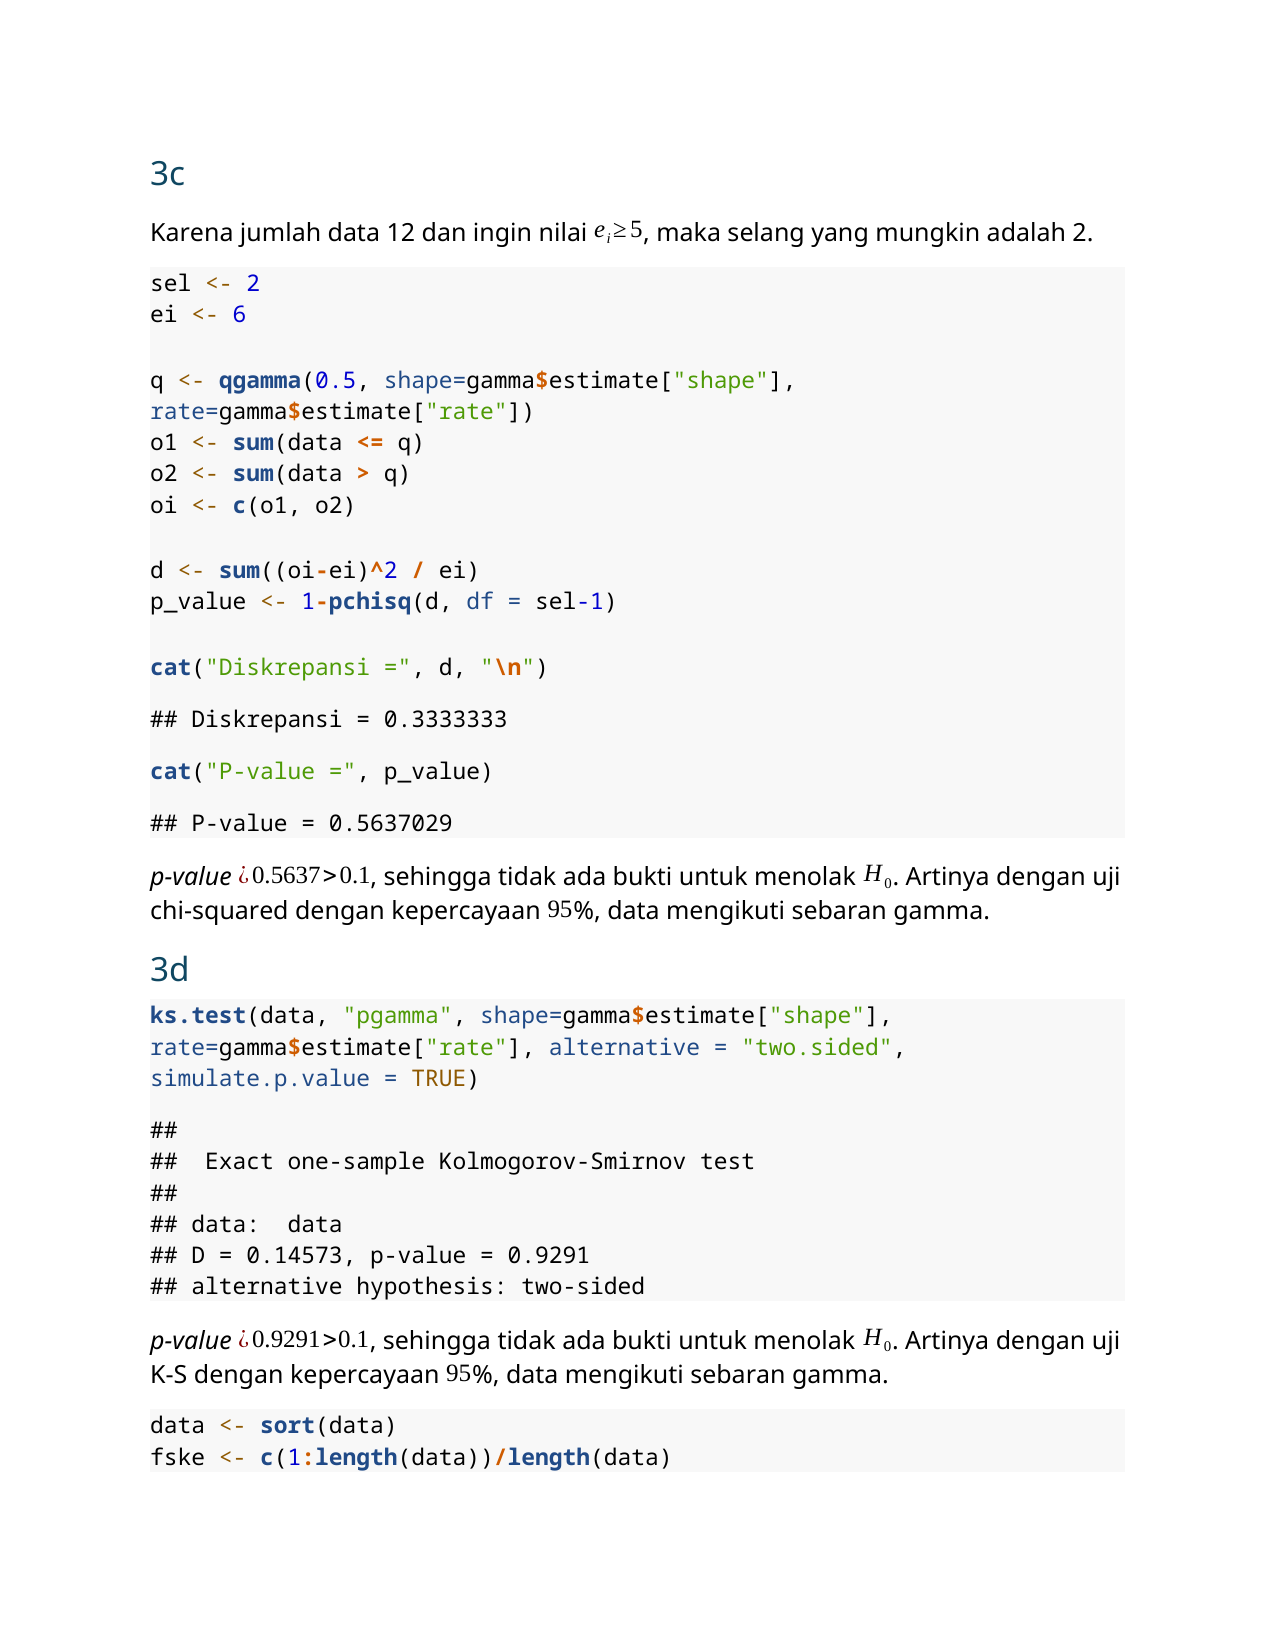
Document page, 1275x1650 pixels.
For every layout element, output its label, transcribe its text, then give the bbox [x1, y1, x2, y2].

text sel <- 2 ei <- 6 q <- qgamma(0.5, shape=gamma$estimate["shape"], rate=gamma$estimate["rate"]) o1 <- sum(data <= q) o2 <- sum(data > q) oi <- c(o1, o2) d <- sum((oi-ei)^2 / ei) p_value <- 1-pchisq(d, df = sel-1) cat("Diskrepansi =", d, "\n") [150, 267, 1125, 682]
subtitle 3c [150, 150, 1125, 195]
text ks.test(data, "pgamma", shape=gamma$estimate["shape"], rate=gamma$estimate["rate"], alternative = "two.sided", simulate.p.value = TRUE) [480, 999, 1125, 1093]
text ## ## Exact one-sample Kolmogorov-Smirnov test ## ## data: data ## D = 0.14573, p-value = 0.9291 ## alternative hypothesis: two-sided [150, 1114, 1125, 1301]
subtitle 3d [150, 946, 1125, 991]
text Karena jumlah data 12 dan ingin nilai , maka selang yang mungkin adalah 2. [150, 214, 1125, 248]
text ## Diskrepansi = 0.3333333 [150, 702, 1125, 734]
text p-value , sehingga tidak ada bukti untuk menolak . Artinya dengan uji K-S dengan kepercayaan %, data mengikuti sebaran gamma. [150, 1322, 1125, 1390]
text p-value , sehingga tidak ada bukti untuk menolak . Artinya dengan uji chi-squared dengan kepercayaan %, data mengikuti sebaran gamma. [150, 859, 1125, 927]
text cat("P-value =", p_value) [150, 754, 1125, 786]
text ## P-value = 0.5637029 [150, 807, 1125, 838]
